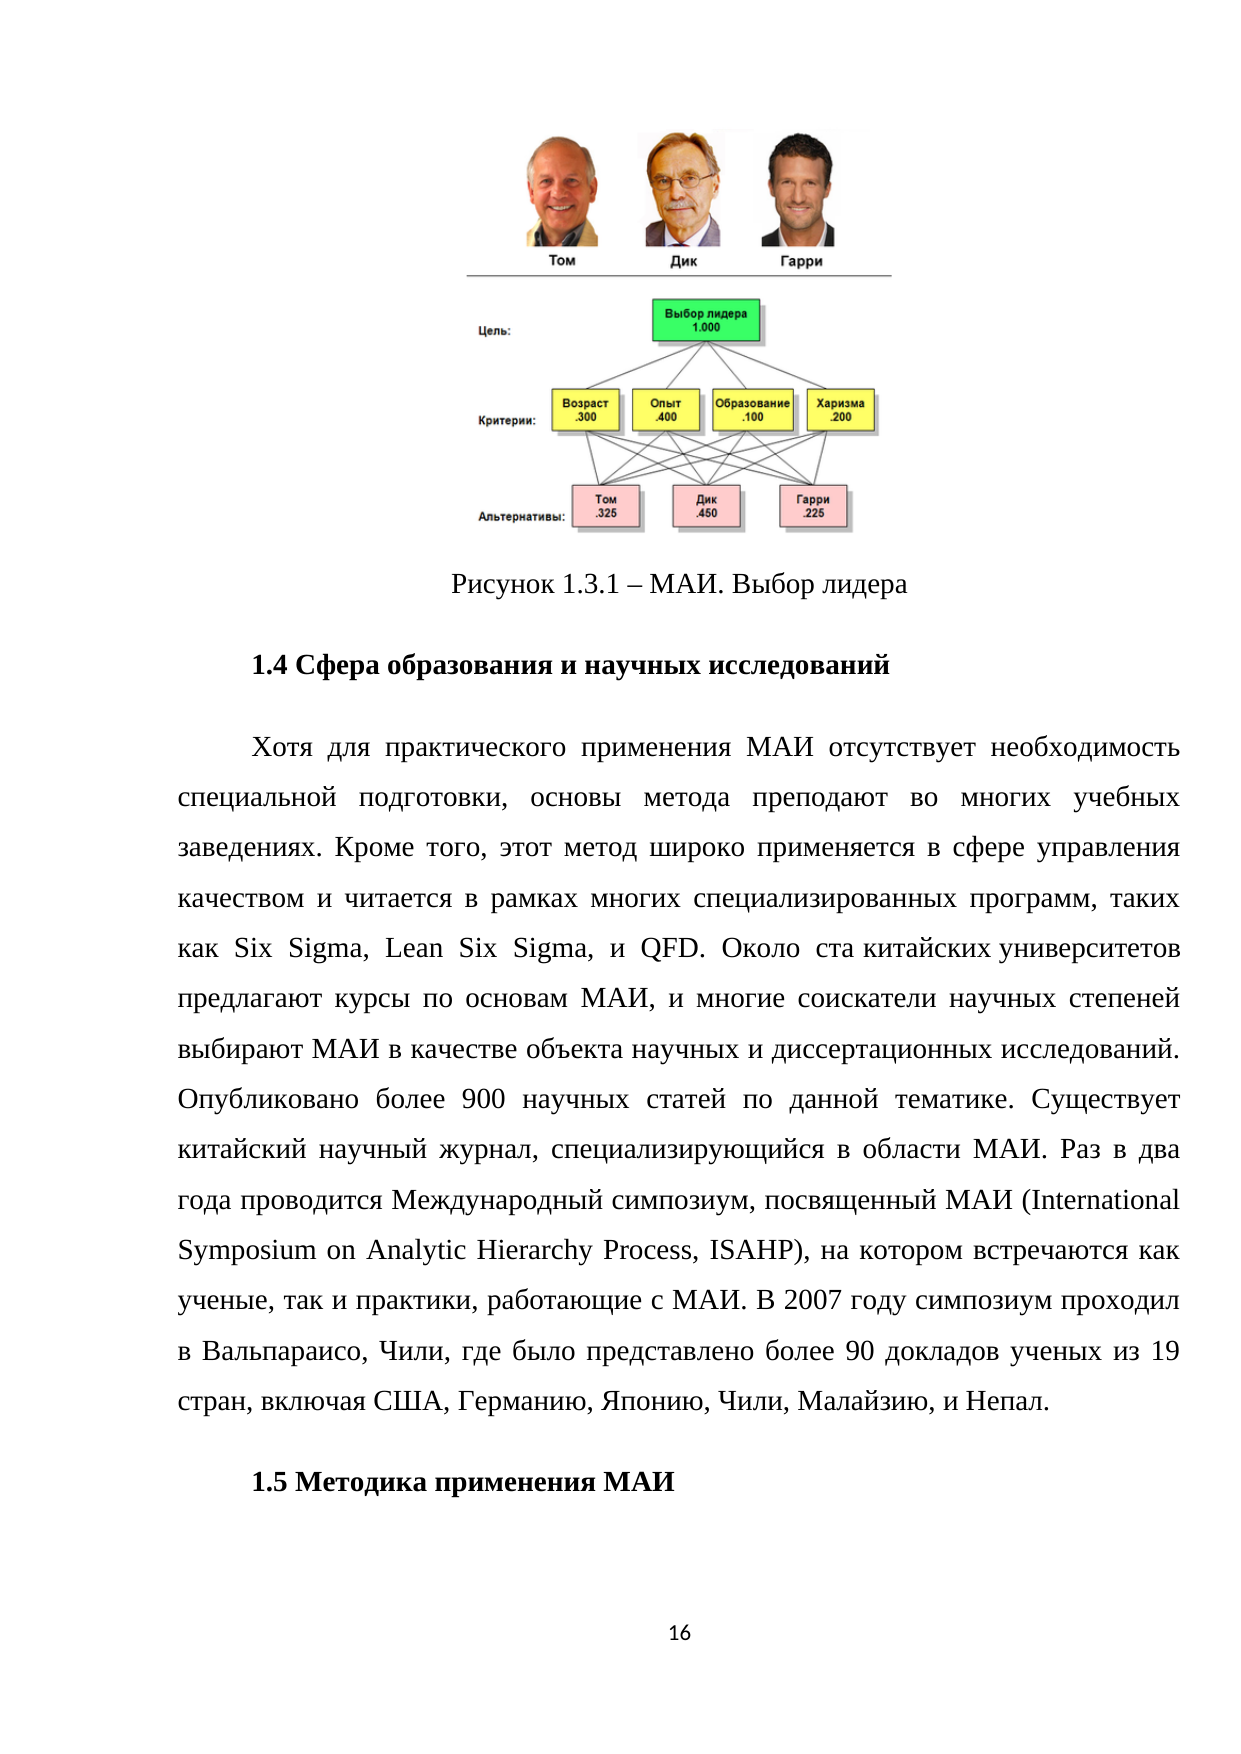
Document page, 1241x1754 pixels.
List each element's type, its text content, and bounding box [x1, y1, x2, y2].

text Хотя для практического применения МАИ отсутствует необходимость специальной подготовки, основы метода преподают во многих учебных заведениях. Кроме того, этот метод широко применяется в сфере управления качеством и читается в рамках многих специализированных программ, таких как Six Sigma, Lean Six Sigma, и QFD. Около ста китайских университетов предлагают курсы по основам МАИ, и многие соискатели научных степеней выбирают МАИ в качестве объекта научных и диссертационных исследований. Опубликовано более 900 научных статей по данной тематике. Существует китайский научный журнал, специализирующийся в области МАИ. Раз в два года проводится Международный симпозиум, посвященный МАИ (International Symposium on Analytic Hierarchy Process, ISAHP), на котором встречаются как ученые, так и практики, работающие с МАИ. В 2007 году симпозиум проходил в Вальпараисо, Чили, где было представлено более 90 докладов ученых из 19 стран, включая США, Германию, Японию, Чили, Малайзию, и Непал. [177, 729, 1181, 1417]
text 1.5 Методика применения МАИ [177, 1464, 1181, 1498]
text Рисунок 1.3.1 – МАИ. Выбор лидера [177, 566, 1181, 599]
text 1.4 Сфера образования и научных исследований [177, 647, 1181, 681]
picture [466, 118, 892, 552]
